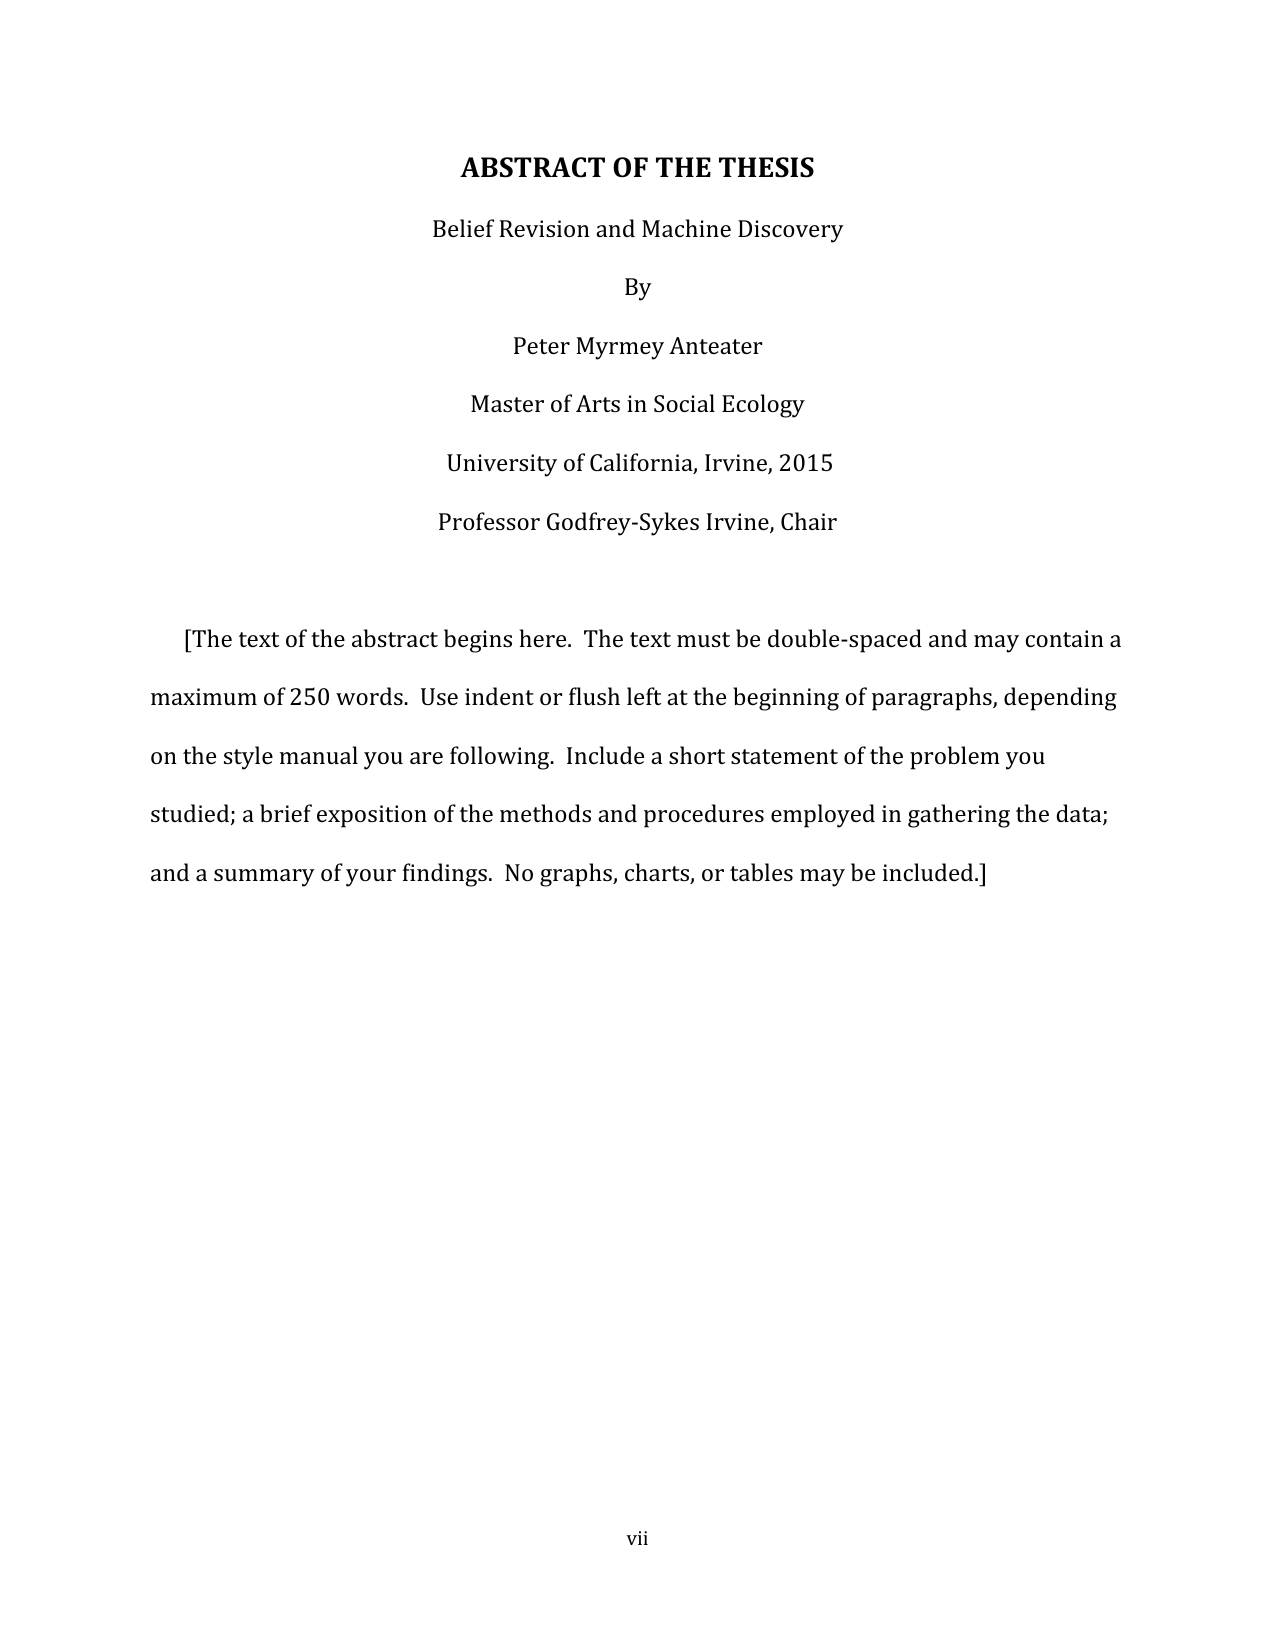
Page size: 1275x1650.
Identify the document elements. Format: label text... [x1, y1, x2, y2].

text Professor Godfrey-Sykes Irvine, Chair [150, 506, 1125, 535]
text Master of Arts in Social Ecology [150, 389, 1125, 418]
text By [150, 272, 1125, 301]
text University of California, Irvine, 2015 [150, 448, 1125, 477]
text Peter Myrmey Anteater [150, 331, 1125, 360]
text ABSTRACT OF THE THESIS [150, 150, 1125, 184]
text Belief Revision and Machine Discovery [150, 213, 1125, 243]
text [The text of the abstract begins here. The text must be double-spaced and may contain a maximum of 250 words. Use indent or flush left at the beginning of paragraphs, depending on the style manual you are following. Include a short statement of the problem you studied; a brief exposition of the methods and procedures employed in gathering the data; and a summary of your findings. No graphs, charts, or tables may be included.] [150, 623, 1125, 887]
